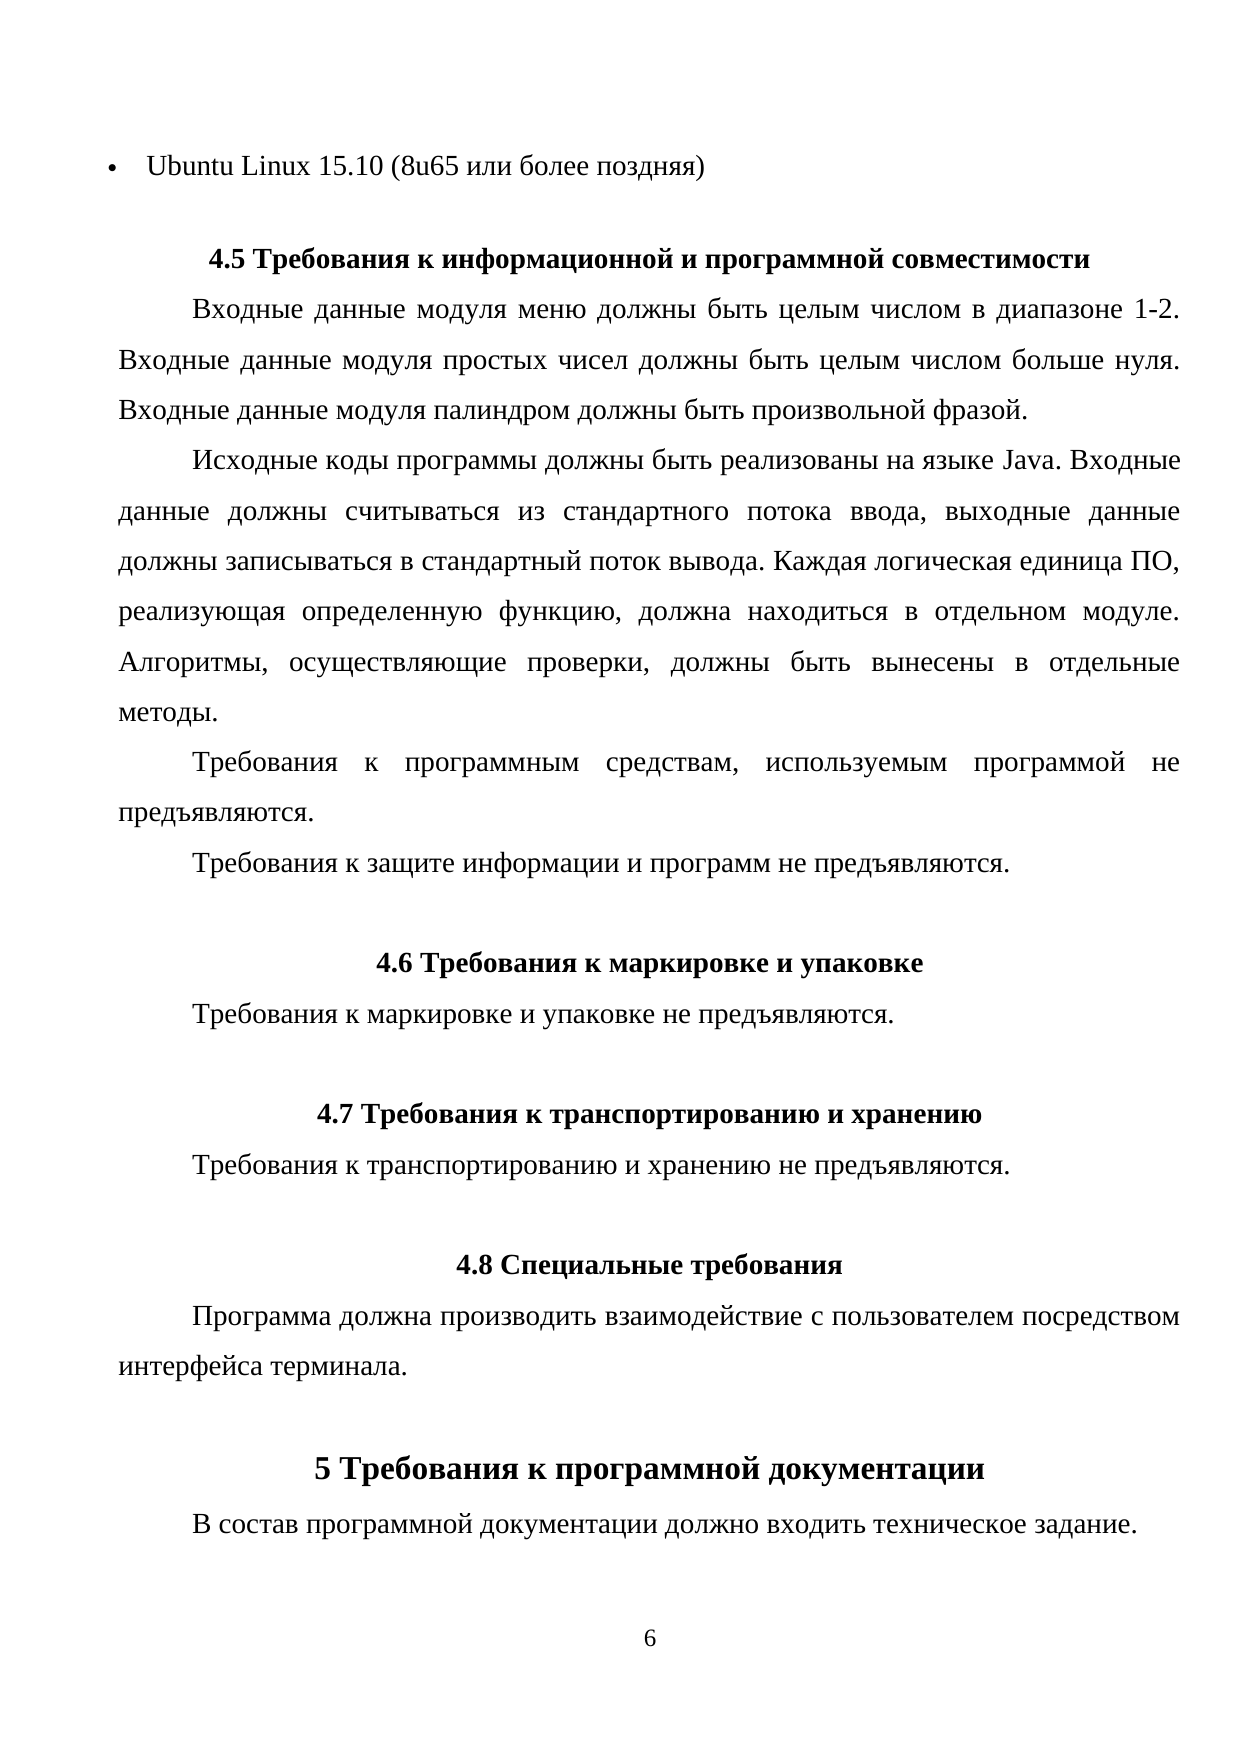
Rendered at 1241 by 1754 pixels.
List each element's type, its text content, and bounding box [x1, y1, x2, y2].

list Ubuntu Linux 15.10 (8u65 или более поздняя) [109, 148, 1153, 181]
text Требования к защите информации и программ не предъявляются. [118, 845, 1181, 878]
text 4.8 Специальные требования [118, 1247, 1181, 1281]
text 4.5 Требования к информационной и программной совместимости [118, 241, 1181, 275]
text 4.6 Требования к маркировке и упаковке [118, 946, 1181, 979]
text Требования к маркировке и упаковке не предъявляются. [192, 996, 1181, 1029]
text 5 Требования к программной документации [118, 1449, 1181, 1487]
text Требования к программным средствам, используемым программой не предъявляются. [118, 744, 1181, 828]
text Входные данные модуля меню должны быть целым числом в диапазоне 1-2. Входные данные модуля простых чисел должны быть целым числом больше нуля. Входные данные модуля палиндром должны быть произвольной фразой. [118, 291, 1181, 426]
text В состав программной документации должно входить техническое задание. [118, 1506, 1181, 1540]
text Программа должна производить взаимодействие с пользователем посредством интерфейса терминала. [118, 1298, 1181, 1382]
text Исходные коды программы должны быть реализованы на языке Java. Входные данные должны считываться из стандартного потока ввода, выходные данные должны записываться в стандартный поток вывода. Каждая логическая единица ПО, реализующая определенную функцию, должна находиться в отдельном модуле. Алгоритмы, осуществляющие проверки, должны быть вынесены в отдельные методы. [118, 442, 1181, 727]
text 4.7 Требования к транспортированию и хранению [118, 1096, 1181, 1130]
text Требования к транспортированию и хранению не предъявляются. [192, 1147, 1181, 1180]
